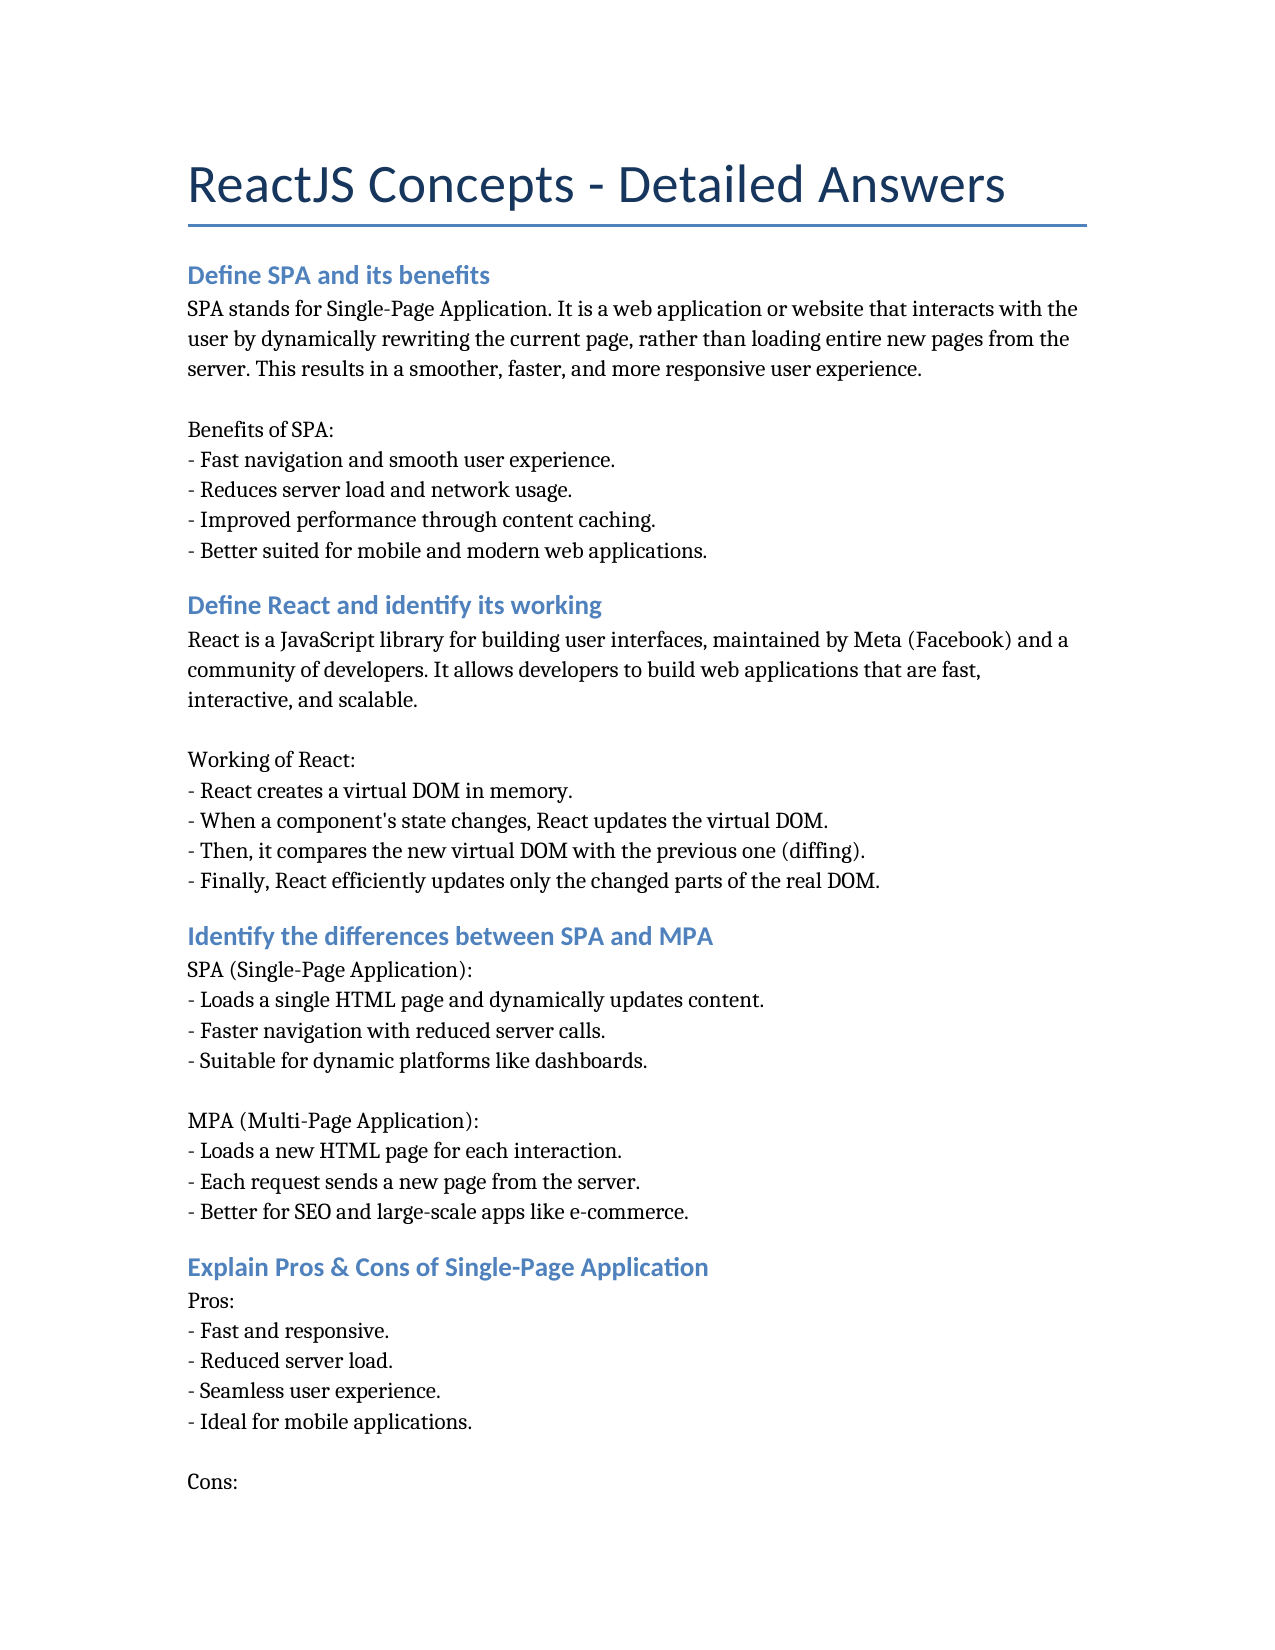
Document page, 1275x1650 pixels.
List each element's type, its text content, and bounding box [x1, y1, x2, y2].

subtitle Define React and identify its working [187, 588, 1087, 621]
text SPA (Single-Page Application): - Loads a single HTML page and dynamically updates content. - Faster navigation with reduced server calls. - Suitable for dynamic platforms like dashboards. MPA (Multi-Page Application): - Loads a new HTML page for each interaction. - Each request sends a new page from the server. - Better for SEO and large-scale apps like e-commerce. [187, 957, 1087, 1225]
subtitle Explain Pros & Cons of Single-Page Application [187, 1250, 1087, 1283]
text React is a JavaScript library for building user interfaces, maintained by Meta (Facebook) and a community of developers. It allows developers to build web applications that are fast, interactive, and scalable. Working of React: - React creates a virtual DOM in memory. - When a component's state changes, React updates the virtual DOM. - Then, it compares the new virtual DOM with the previous one (diffing). - Finally, React efficiently updates only the changed parts of the real DOM. [187, 626, 1087, 894]
subtitle Identify the differences between SPA and MPA [187, 919, 1087, 952]
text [187, 1288, 1087, 1495]
text SPA stands for Single-Page Application. It is a web application or website that interacts with the user by dynamically rewriting the current page, rather than loading entire new pages from the server. This results in a smoother, faster, and more responsive user experience. Benefits of SPA: - Fast navigation and smooth user experience. - Reduces server load and network usage. - Improved performance through content caching. - Better suited for mobile and modern web applications. [187, 296, 1087, 564]
subtitle Define SPA and its benefits [187, 258, 1087, 291]
title ReactJS Concepts - Detailed Answers [187, 150, 1087, 227]
